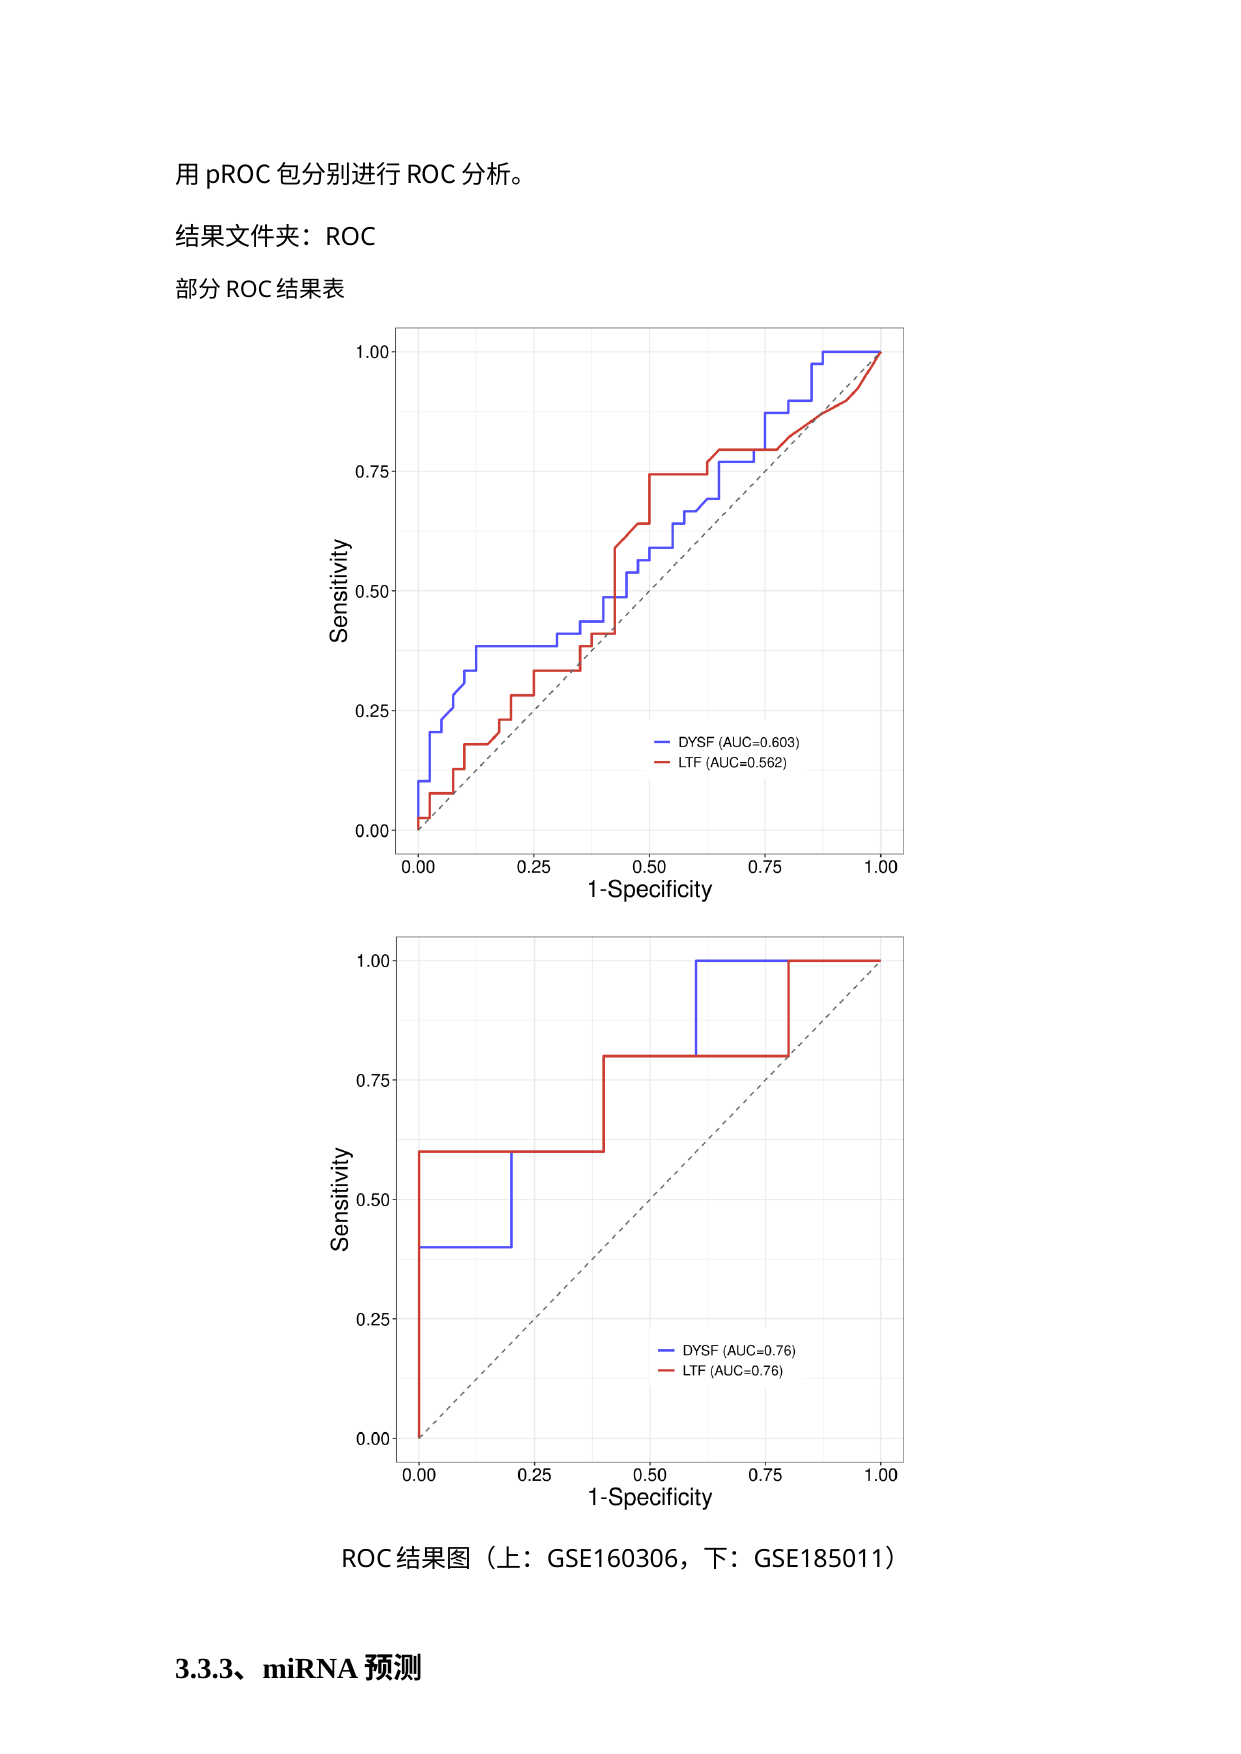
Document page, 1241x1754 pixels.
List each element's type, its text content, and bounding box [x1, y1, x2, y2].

list 3.3.3、miRNA预测 [175, 1644, 1076, 1687]
text ROC结果图（上：GSE160306，下：GSE185011） [175, 1538, 1076, 1575]
picture [324, 930, 909, 1516]
text 部分ROC结果表 [175, 271, 1076, 304]
text 结果文件夹：ROC [175, 217, 1076, 253]
picture [323, 321, 910, 908]
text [175, 154, 1058, 190]
